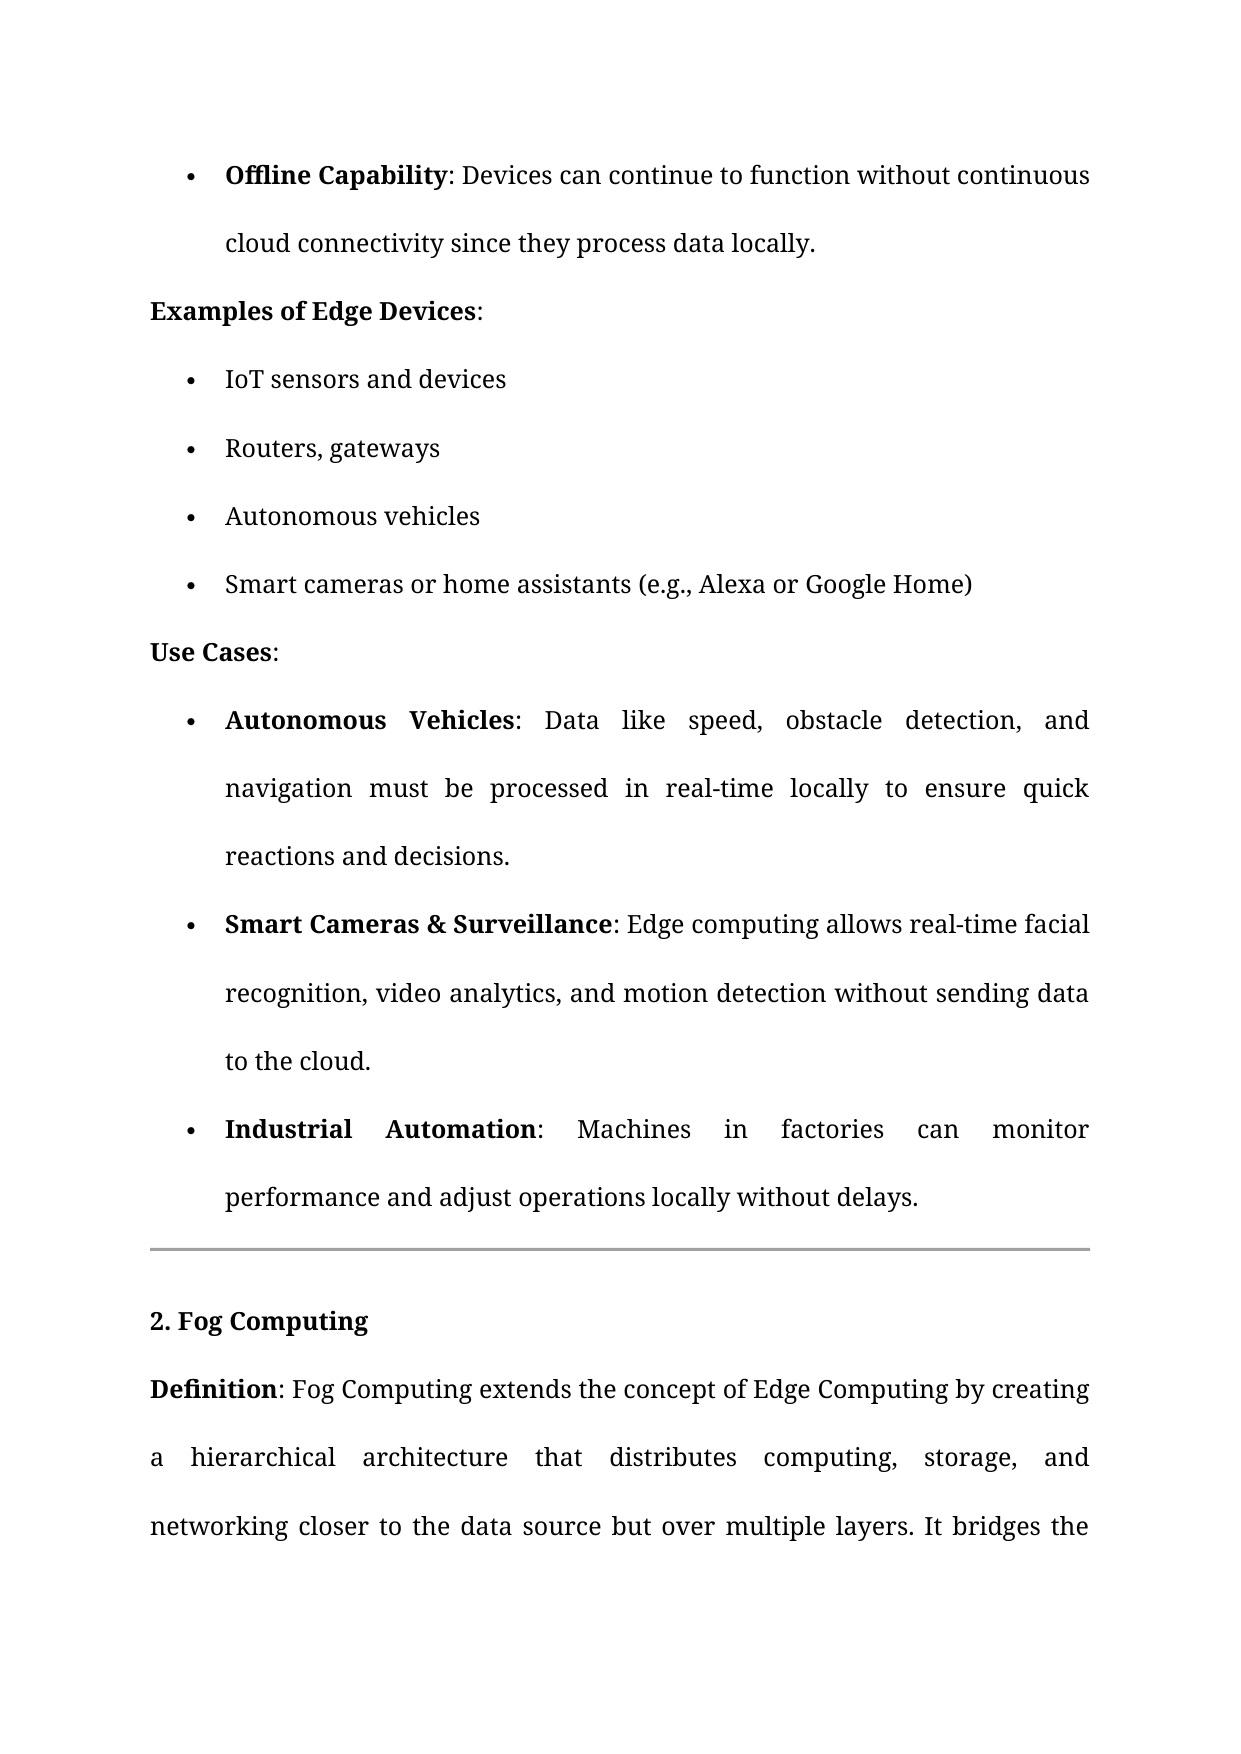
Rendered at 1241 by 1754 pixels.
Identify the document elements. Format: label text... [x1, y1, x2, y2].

list Offline Capability: Devices can continue to function without continuous cloud connectivity since they process data locally. [187, 158, 1090, 260]
list Autonomous Vehicles: Data like speed, obstacle detection, and navigation must be processed in real-time locally to ensure quick reactions and decisions. [187, 703, 1090, 873]
list Routers, gateways [187, 430, 1090, 464]
list IoT sensors and devices [187, 362, 1090, 396]
list Industrial Automation: Machines in factories can monitor performance and adjust operations locally without delays. [187, 1112, 1090, 1214]
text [150, 1372, 1090, 1542]
list Smart Cameras & Surveillance: Edge computing allows real-time facial recognition, video analytics, and motion detection without sending data to the cloud. [187, 907, 1090, 1077]
list Smart cameras or home assistants (e.g., Alexa or Google Home) [187, 567, 1090, 601]
text Use Cases: [150, 635, 1090, 669]
text 2. Fog Computing [150, 1304, 1090, 1338]
text Examples of Edge Devices: [150, 294, 1090, 328]
list Autonomous vehicles [187, 498, 1090, 532]
